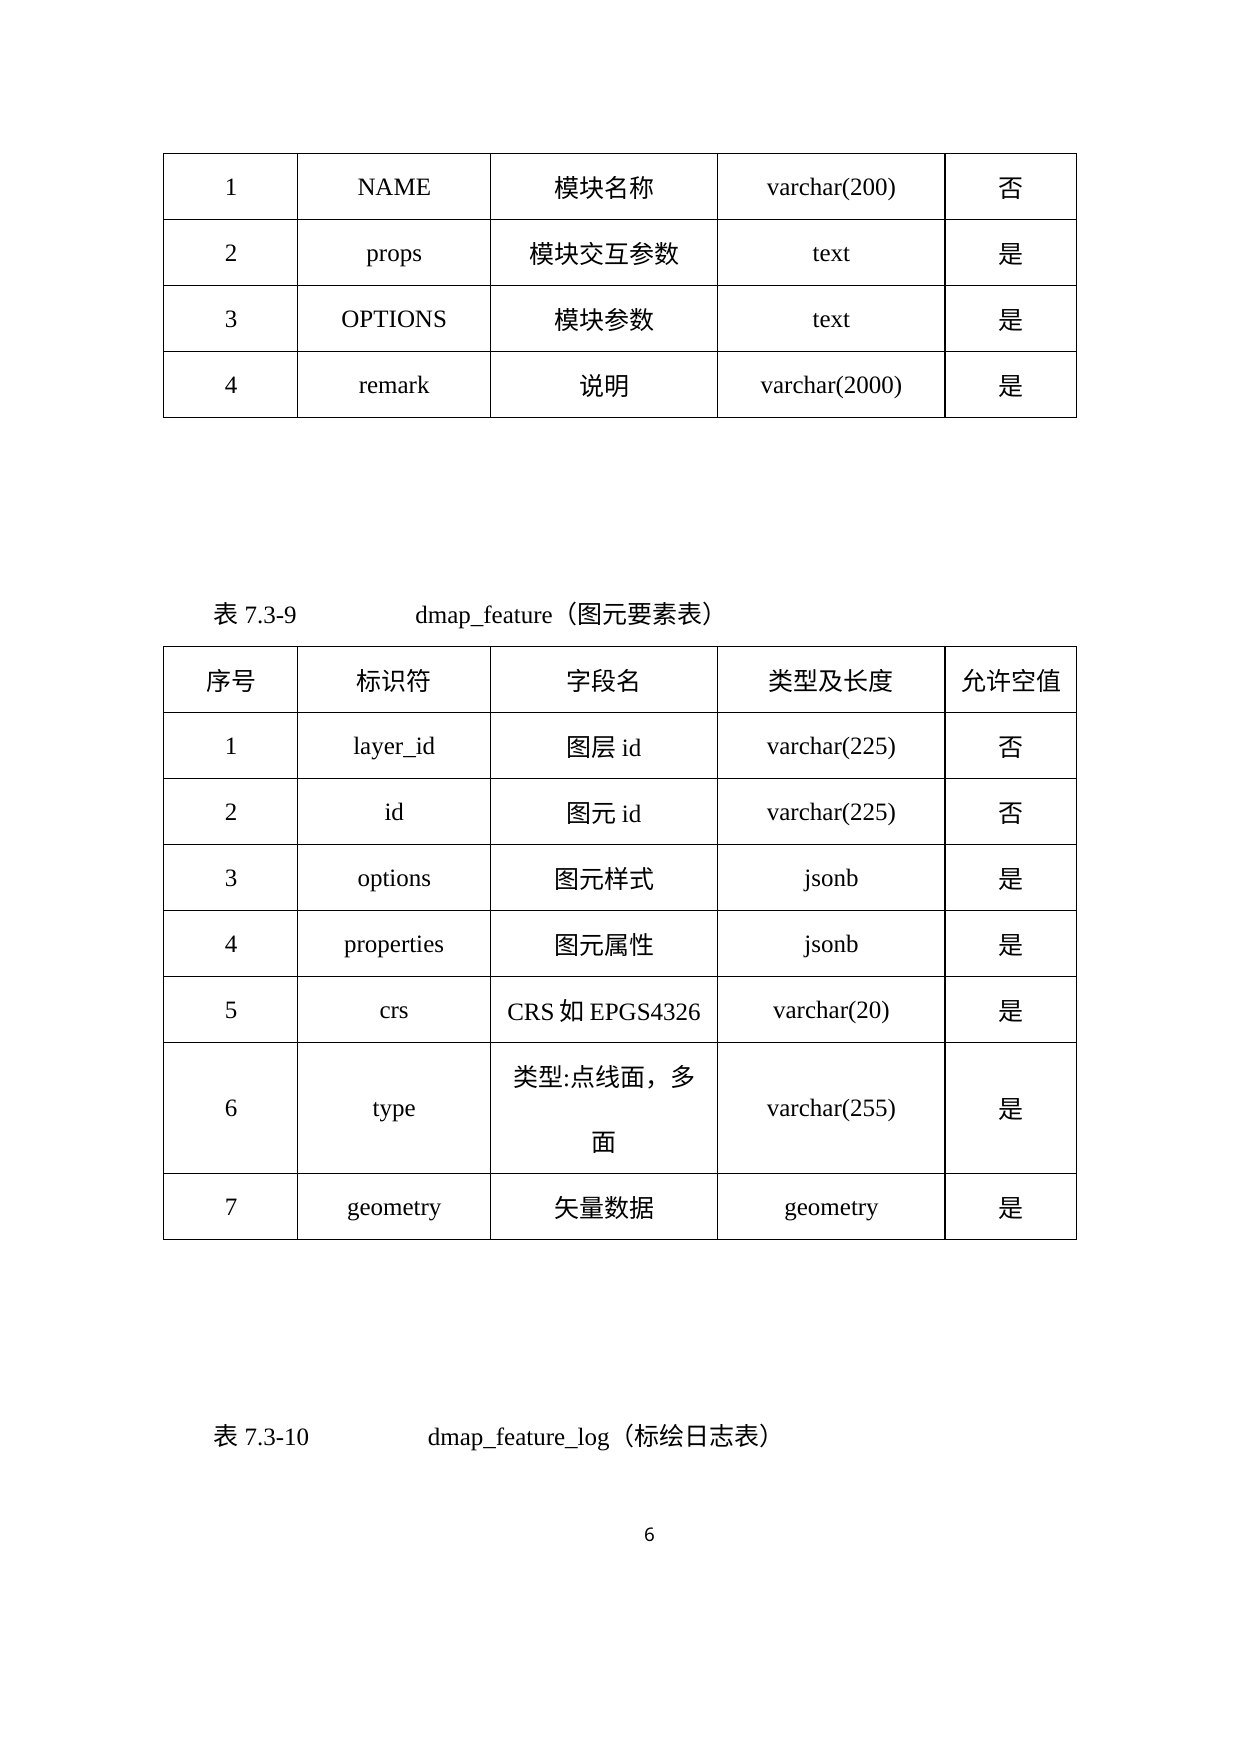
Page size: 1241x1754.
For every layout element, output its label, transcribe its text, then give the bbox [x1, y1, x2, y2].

table_cell 3 [164, 286, 297, 351]
text 表 7.3-9 dmap_feature（图元要素表） [164, 581, 1077, 646]
table_cell varchar(255) [718, 1043, 944, 1173]
table_cell 说明 [491, 352, 717, 417]
table_cell 是 [946, 220, 1076, 285]
table_cell remark [298, 352, 490, 417]
table_cell 否 [946, 154, 1076, 219]
table_header 允许空值 [946, 647, 1076, 712]
table_cell geometry [298, 1174, 490, 1239]
table_cell 6 [164, 1043, 297, 1173]
table_cell properties [298, 911, 490, 976]
table_cell 否 [946, 779, 1076, 844]
table_cell 4 [164, 352, 297, 417]
text 表 7.3-10 dmap_feature_log（标绘日志表） [164, 1402, 1077, 1467]
table_header 标识符 [298, 647, 490, 712]
table_header 序号 [164, 647, 297, 712]
table_cell type [298, 1043, 490, 1173]
table_cell CRS如EPGS4326 [491, 977, 717, 1042]
table_cell 模块名称 [491, 154, 717, 219]
table_cell text [718, 220, 944, 285]
table_cell layer_id [298, 713, 490, 778]
table_cell NAME [298, 154, 490, 219]
table_cell 图元id [491, 779, 717, 844]
table_cell varchar(200) [718, 154, 944, 219]
table_cell 是 [946, 1174, 1076, 1239]
table_cell options [298, 845, 490, 910]
table_cell OPTIONS [298, 286, 490, 351]
table_cell props [298, 220, 490, 285]
table_cell 矢量数据 [491, 1174, 717, 1239]
table_cell 图元样式 [491, 845, 717, 910]
table_cell 是 [946, 1043, 1076, 1173]
table_cell 4 [164, 911, 297, 976]
table_cell 是 [946, 352, 1076, 417]
table_cell 3 [164, 845, 297, 910]
table_cell varchar(225) [718, 779, 944, 844]
table_cell varchar(2000) [718, 352, 944, 417]
table_cell 1 [164, 713, 297, 778]
table_cell crs [298, 977, 490, 1042]
table_cell id [298, 779, 490, 844]
table_cell varchar(20) [718, 977, 944, 1042]
table_cell 2 [164, 779, 297, 844]
table_cell jsonb [718, 845, 944, 910]
table_cell 1 [164, 154, 297, 219]
table_cell 7 [164, 1174, 297, 1239]
table_cell 模块参数 [491, 286, 717, 351]
table_cell 是 [946, 911, 1076, 976]
table_header 类型及长度 [718, 647, 944, 712]
table_cell 5 [164, 977, 297, 1042]
table_cell geometry [718, 1174, 944, 1239]
table_cell 是 [946, 286, 1076, 351]
table_cell 模块交互参数 [491, 220, 717, 285]
table_cell text [718, 286, 944, 351]
table_header 字段名 [491, 647, 717, 712]
table_cell 图层id [491, 713, 717, 778]
table_cell 是 [946, 845, 1076, 910]
table_cell 2 [164, 220, 297, 285]
table_cell 否 [946, 713, 1076, 778]
table_cell 类型:点线面，多面 [491, 1043, 717, 1173]
table_cell 图元属性 [491, 911, 717, 976]
table_cell 是 [946, 977, 1076, 1042]
table_cell varchar(225) [718, 713, 944, 778]
table_cell jsonb [718, 911, 944, 976]
